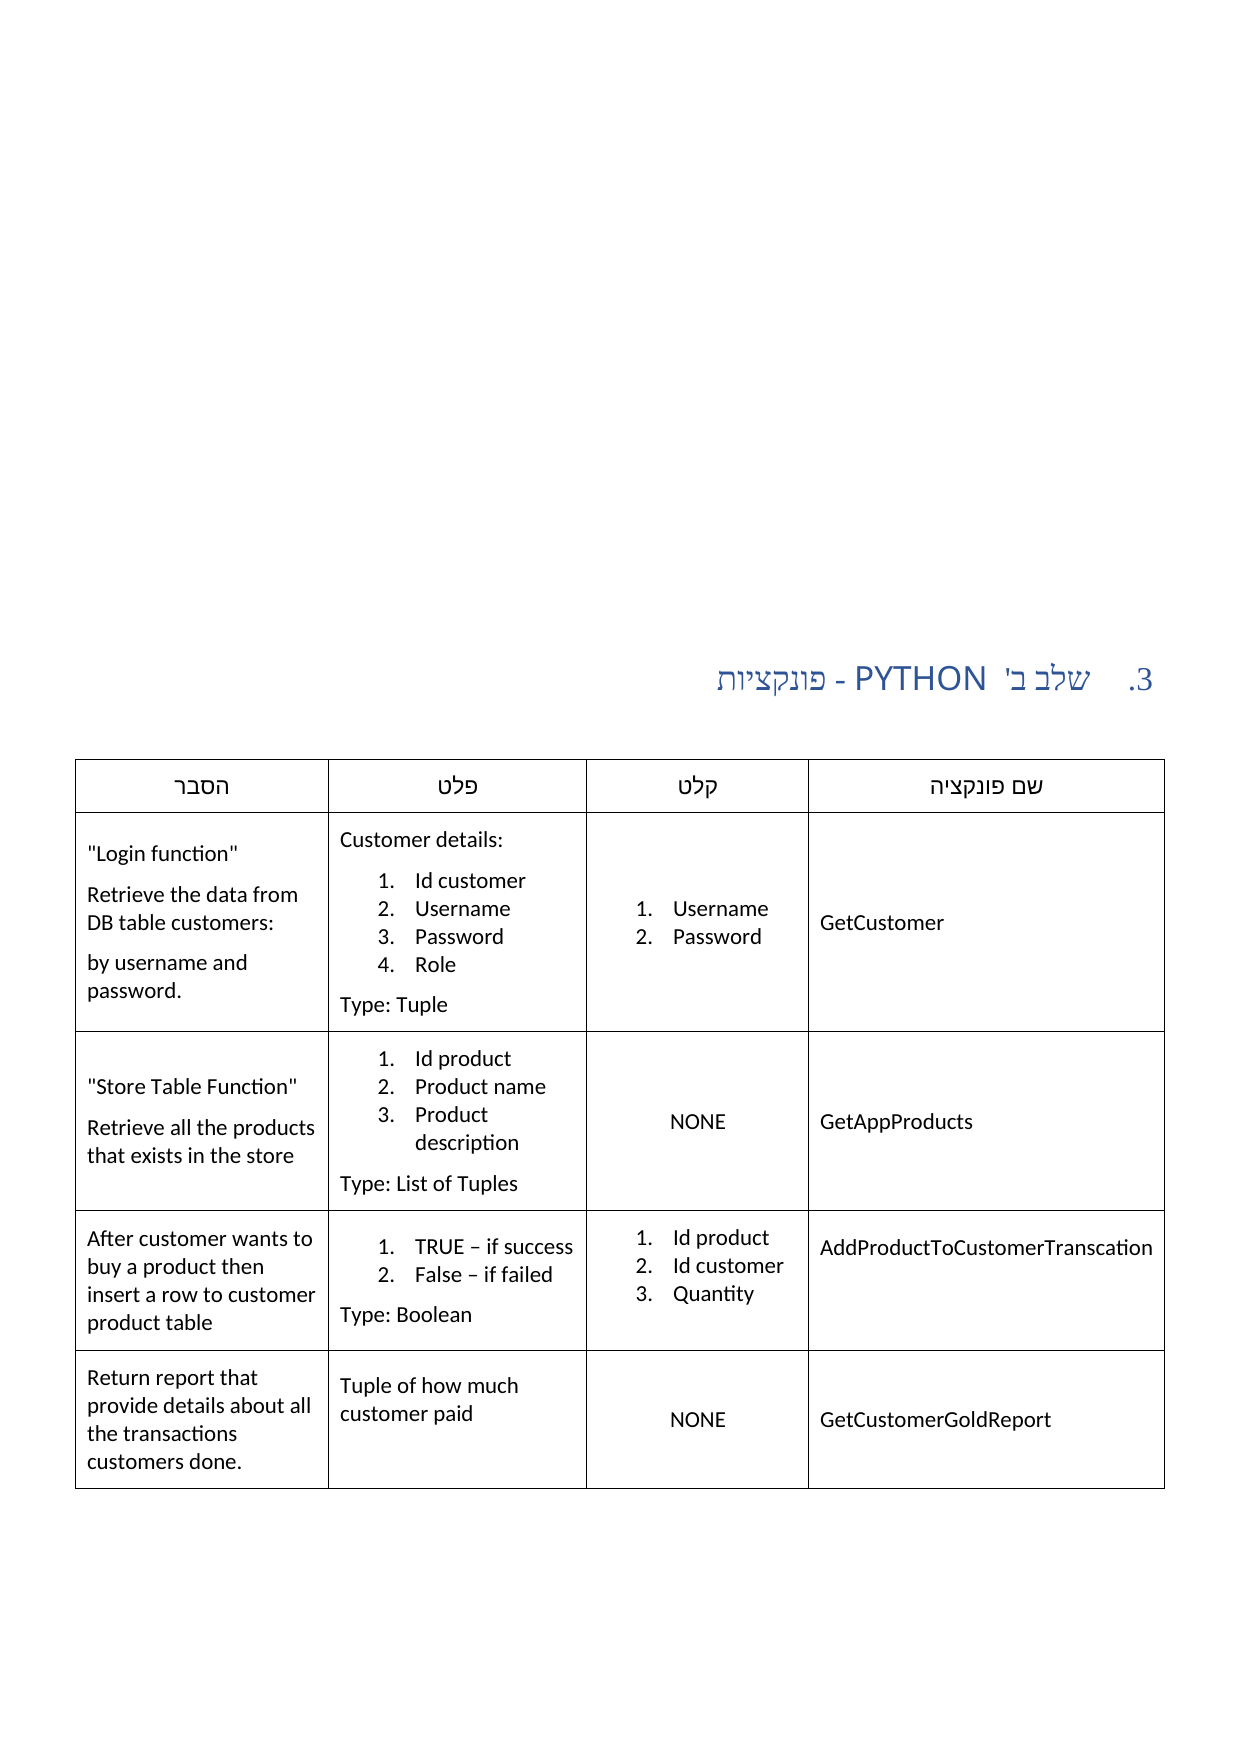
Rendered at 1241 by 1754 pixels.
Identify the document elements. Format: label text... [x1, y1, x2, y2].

table_cell Username Password [587, 813, 808, 1031]
table_cell AddProductToCustomerTranscation [809, 1211, 1164, 1350]
table_header פלט [329, 760, 586, 812]
table_cell GetAppProducts [809, 1032, 1164, 1209]
table_cell After customer wants to buy a product then insert a row to customer product table [76, 1211, 328, 1350]
table_cell GetCustomerGoldReport [809, 1351, 1164, 1488]
table_cell Id product Id customer Quantity [587, 1211, 808, 1350]
table_cell Customer details: Id customer Username Password Role Type: Tuple [329, 813, 586, 1031]
table_header שם פונקציה [809, 760, 1164, 812]
table_cell "Login function" Retrieve the data from DB table customers: by username and password. [76, 813, 328, 1031]
table_cell Return report that provide details about all the transactions customers done. [76, 1351, 328, 1488]
table_cell NONE [587, 1032, 808, 1209]
table_cell Id product Product name Product description Type: List of Tuples [329, 1032, 586, 1209]
table_cell GetCustomer [809, 813, 1164, 1031]
table_header קלט [587, 760, 808, 812]
table_header הסבר [76, 760, 328, 812]
subtitle שלב ב' PYTHON - פונקציות [75, 655, 1128, 701]
table_cell TRUE – if success False – if failed Type: Boolean [329, 1211, 586, 1350]
table_cell "Store Table Function" Retrieve all the products that exists in the store [76, 1032, 328, 1209]
table_cell Tuple of how much customer paid [329, 1351, 586, 1488]
table_cell NONE [587, 1351, 808, 1488]
